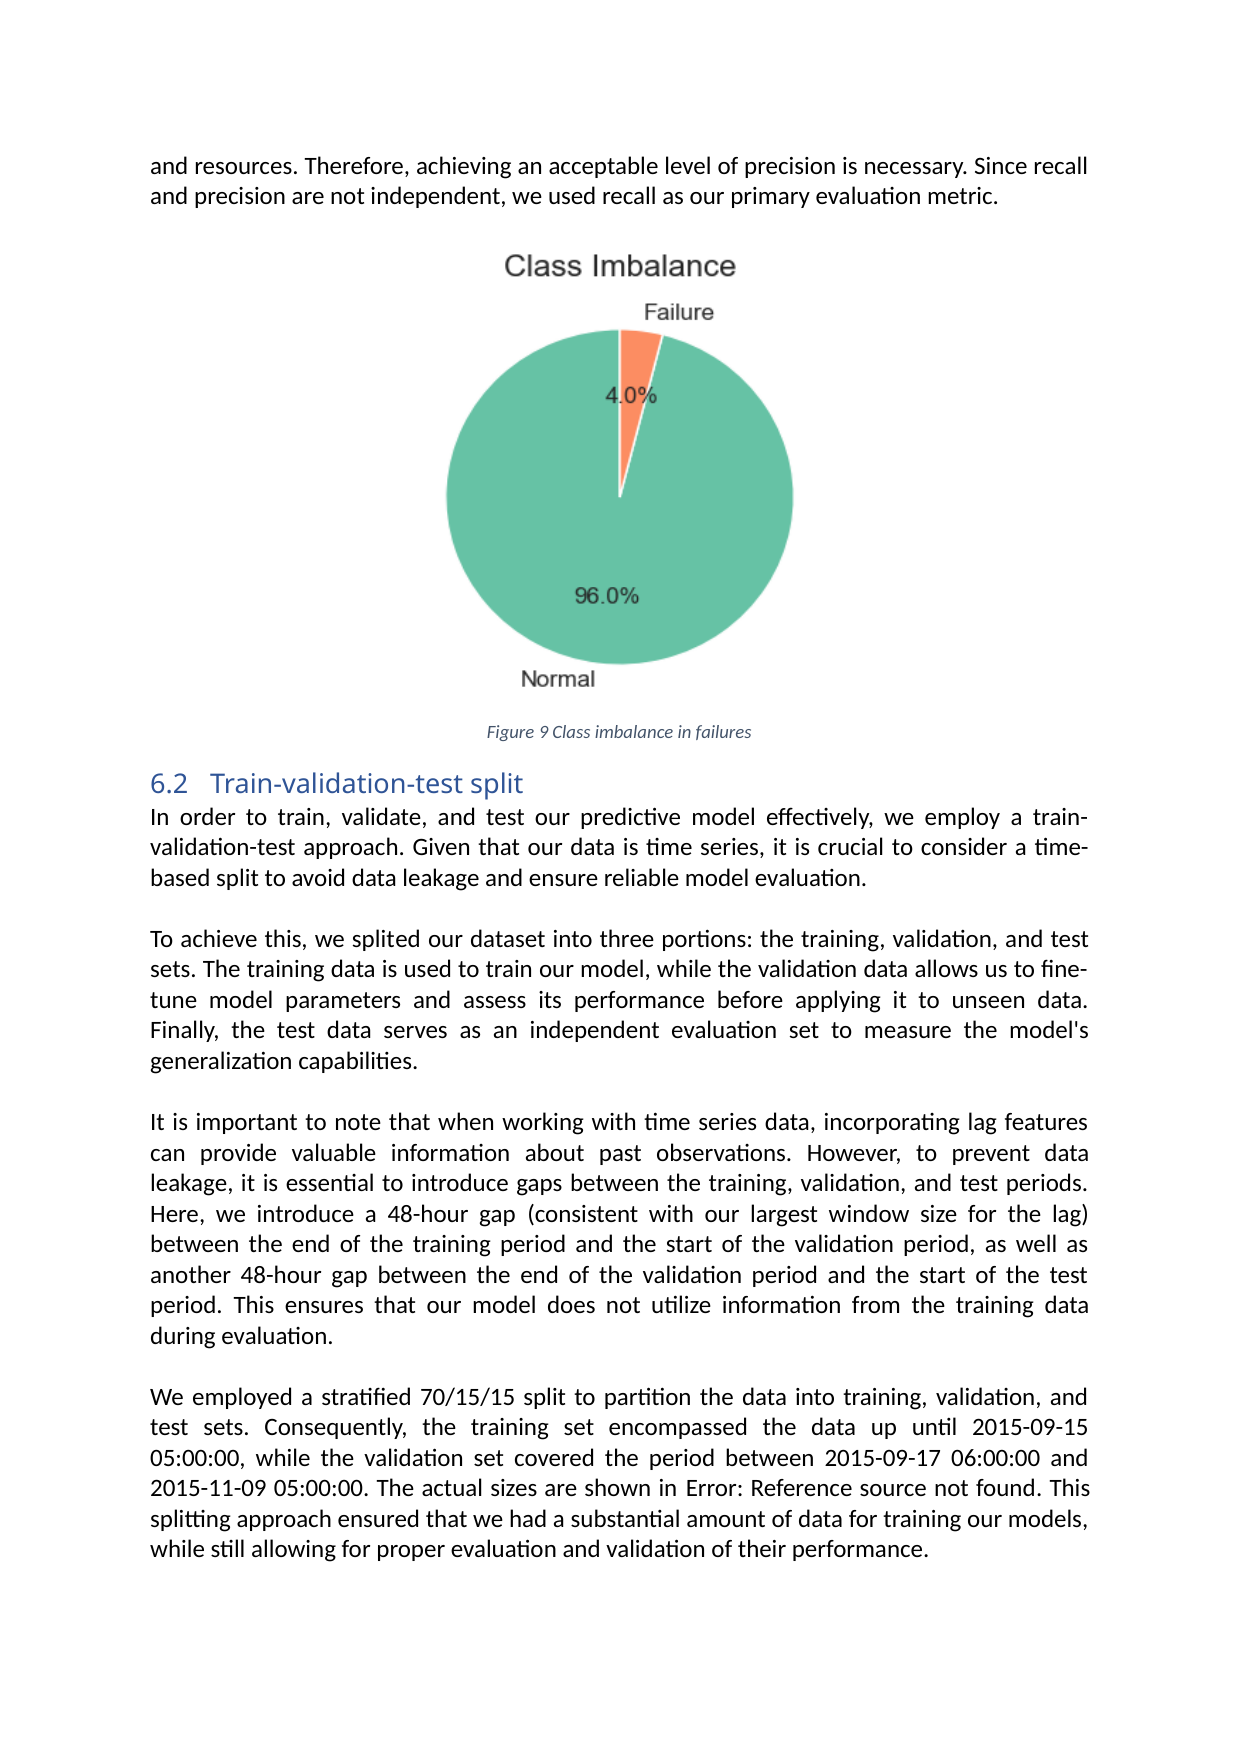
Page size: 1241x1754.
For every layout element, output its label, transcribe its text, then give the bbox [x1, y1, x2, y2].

text It is important to note that when working with time series data, incorporating lag features can provide valuable information about past observations. However, to prevent data leakage, it is essential to introduce gaps between the training, validation, and test periods. Here, we introduce a 48-hour gap (consistent with our largest window size for the lag) between the end of the training period and the start of the validation period, as well as another 48-hour gap between the end of the validation period and the start of the test period. This ensures that our model does not utilize information from the training data during evaluation. [150, 1106, 1090, 1350]
subtitle Train-validation-test split [150, 764, 1090, 801]
picture [388, 241, 852, 721]
text In order to train, validate, and test our predictive model effectively, we employ a train-validation-test approach. Given that our data is time series, it is crucial to consider a time-based split to avoid data leakage and ensure reliable model evaluation. [150, 801, 1090, 892]
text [150, 150, 1090, 211]
text To achieve this, we splited our dataset into three portions: the training, validation, and test sets. The training data is used to train our model, while the validation data allows us to fine-tune model parameters and assess its performance before applying it to unseen data. Finally, the test data serves as an independent evaluation set to measure the model's generalization capabilities. [150, 923, 1090, 1076]
text Figure 9 Class imbalance in failures [150, 720, 1090, 743]
